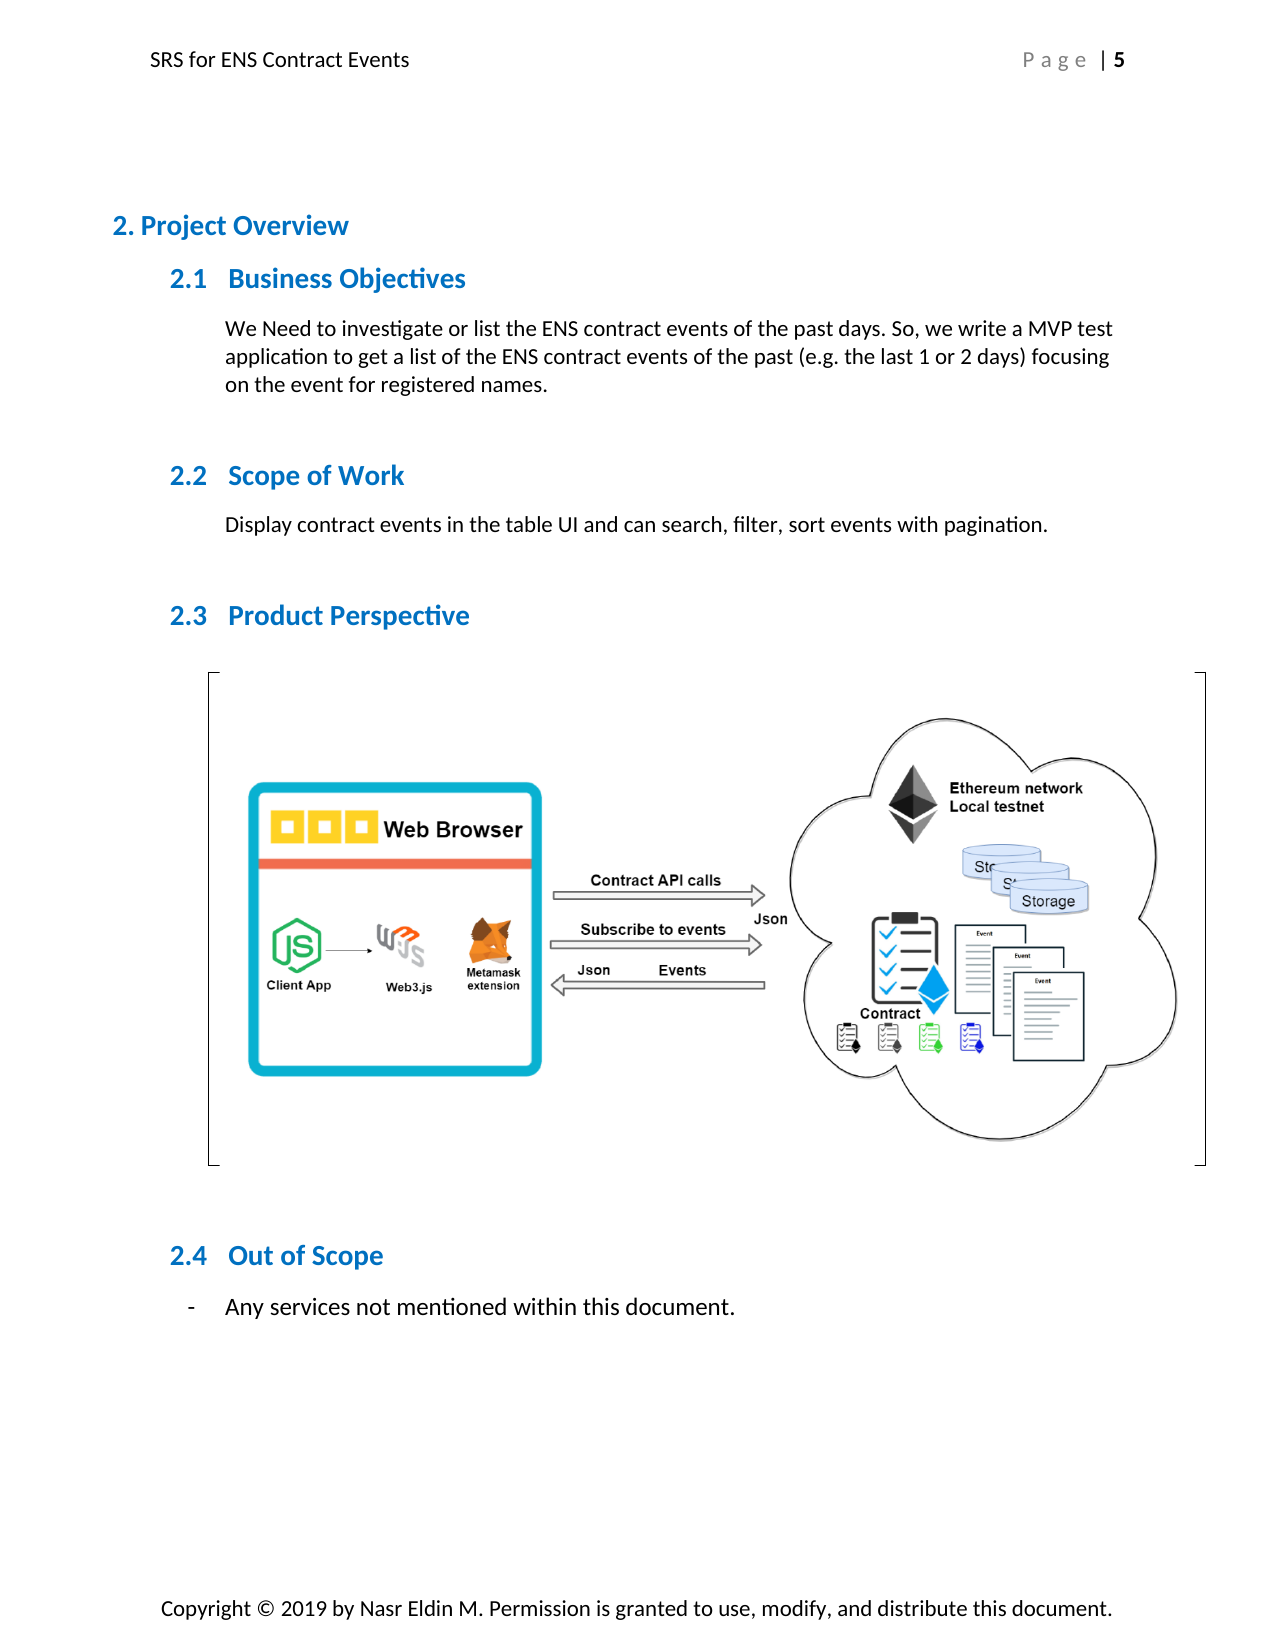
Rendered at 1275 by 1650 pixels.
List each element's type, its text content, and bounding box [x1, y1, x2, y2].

subtitle Project Overview [112, 207, 1125, 243]
subtitle Business Objectives [169, 261, 1125, 296]
subtitle Product Perspective [169, 597, 1125, 632]
table_header [209, 673, 219, 1165]
text Display contract events in the table UI and can search, filter, sort events with pagination. [150, 510, 1125, 538]
list Any services not mentioned within this document. [187, 1291, 1125, 1321]
subtitle Scope of Work [169, 457, 1125, 492]
table_header [1195, 673, 1205, 1165]
picture [219, 672, 1195, 1166]
text We Need to investigate or list the ENS contract events of the past days. So, we write a MVP test application to get a list of the ENS contract events of the past (e.g. the last 1 or 2 days) focusing on the event for registered names. [225, 314, 1125, 398]
subtitle Out of Scope [169, 1237, 1125, 1273]
